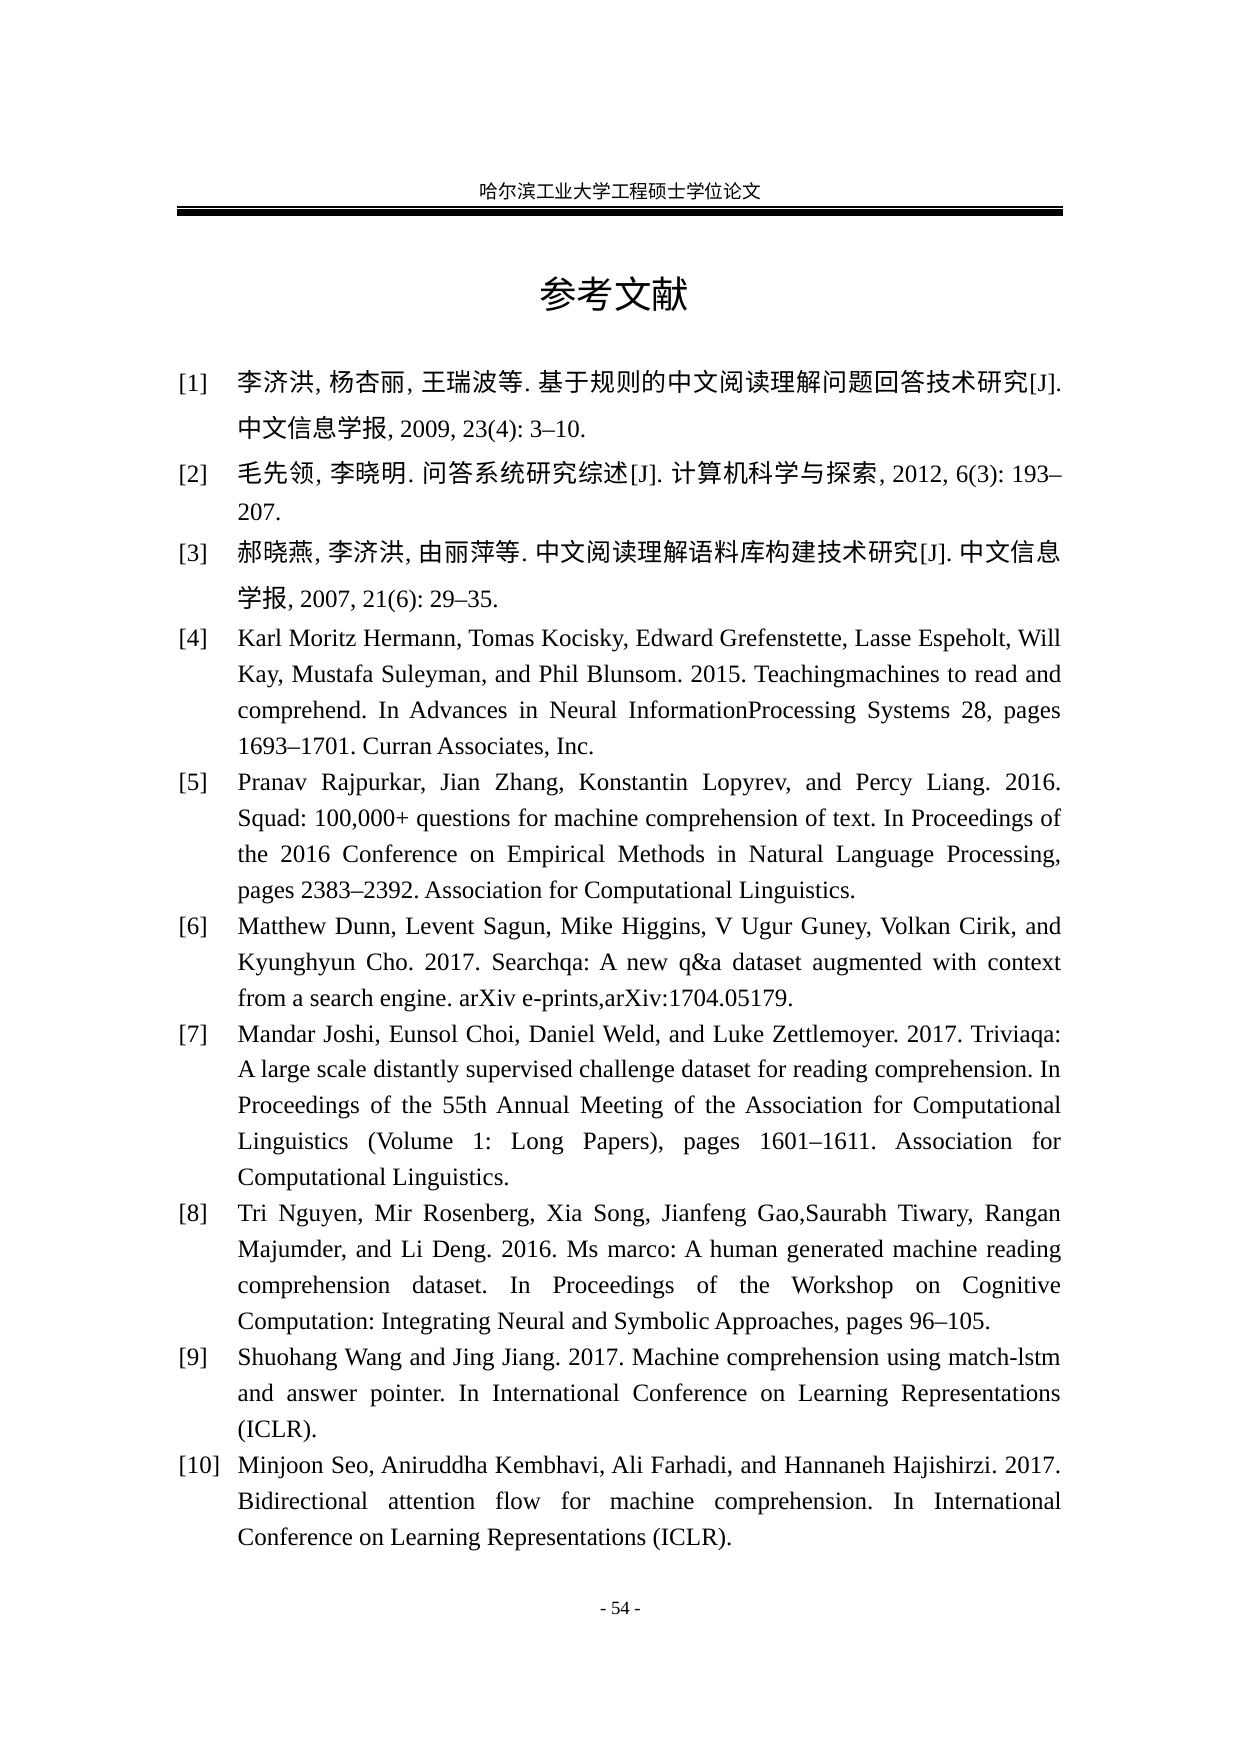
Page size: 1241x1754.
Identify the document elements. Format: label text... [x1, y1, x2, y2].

list Tri Nguyen, Mir Rosenberg, Xia Song, Jianfeng Gao,Saurabh Tiwary, Rangan Majumder, and Li Deng. 2016. Ms marco: A human generated machine reading comprehension dataset. In Proceedings of the Workshop on Cognitive Computation: Integrating Neural and Symbolic Approaches, pages 96–105. [178, 1198, 1062, 1335]
list Mandar Joshi, Eunsol Choi, Daniel Weld, and Luke Zettlemoyer. 2017. Triviaqa: A large scale distantly supervised challenge dataset for reading comprehension. In Proceedings of the 55th Annual Meeting of the Association for Computational Linguistics (Volume 1: Long Papers), pages 1601–1611. Association for Computational Linguistics. [178, 1019, 1062, 1191]
list 郝晓燕, 李济洪, 由丽萍等. 中文阅读理解语料库构建技术研究[J]. 中文信息学报, 2007, 21(6): 29–35. [178, 533, 1062, 614]
list 李济洪, 杨杏丽, 王瑞波等. 基于规则的中文阅读理解问题回答技术研究[J]. 中文信息学报, 2009, 23(4): 3–10. [178, 363, 1062, 444]
list Minjoon Seo, Aniruddha Kembhavi, Ali Farhadi, and Hannaneh Hajishirzi. 2017. Bidirectional attention flow for machine comprehension. In International Conference on Learning Representations (ICLR). [178, 1450, 1062, 1551]
list Matthew Dunn, Levent Sagun, Mike Higgins, V Ugur Guney, Volkan Cirik, and Kyunghyun Cho. 2017. Searchqa: A new q&a dataset augmented with context from a search engine. arXiv e-prints,arXiv:1704.05179. [178, 911, 1062, 1011]
list Karl Moritz Hermann, Tomas Kocisky, Edward Grefenstette, Lasse Espeholt, Will Kay, Mustafa Suleyman, and Phil Blunsom. 2015. Teachingmachines to read and comprehend. In Advances in Neural InformationProcessing Systems 28, pages 1693–1701. Curran Associates, Inc. [178, 623, 1062, 760]
list 毛先领, 李晓明. 问答系统研究综述[J]. 计算机科学与探索, 2012, 6(3): 193–207. [178, 453, 1062, 526]
list Shuohang Wang and Jing Jiang. 2017. Machine comprehension using match-lstm and answer pointer. In International Conference on Learning Representations (ICLR). [178, 1342, 1062, 1443]
list Pranav Rajpurkar, Jian Zhang, Konstantin Lopyrev, and Percy Liang. 2016. Squad: 100,000+ questions for machine comprehension of text. In Proceedings of the 2016 Conference on Empirical Methods in Natural Language Processing, pages 2383–2392. Association for Computational Linguistics. [178, 767, 1062, 904]
subtitle 参考文献 [166, 265, 1062, 319]
